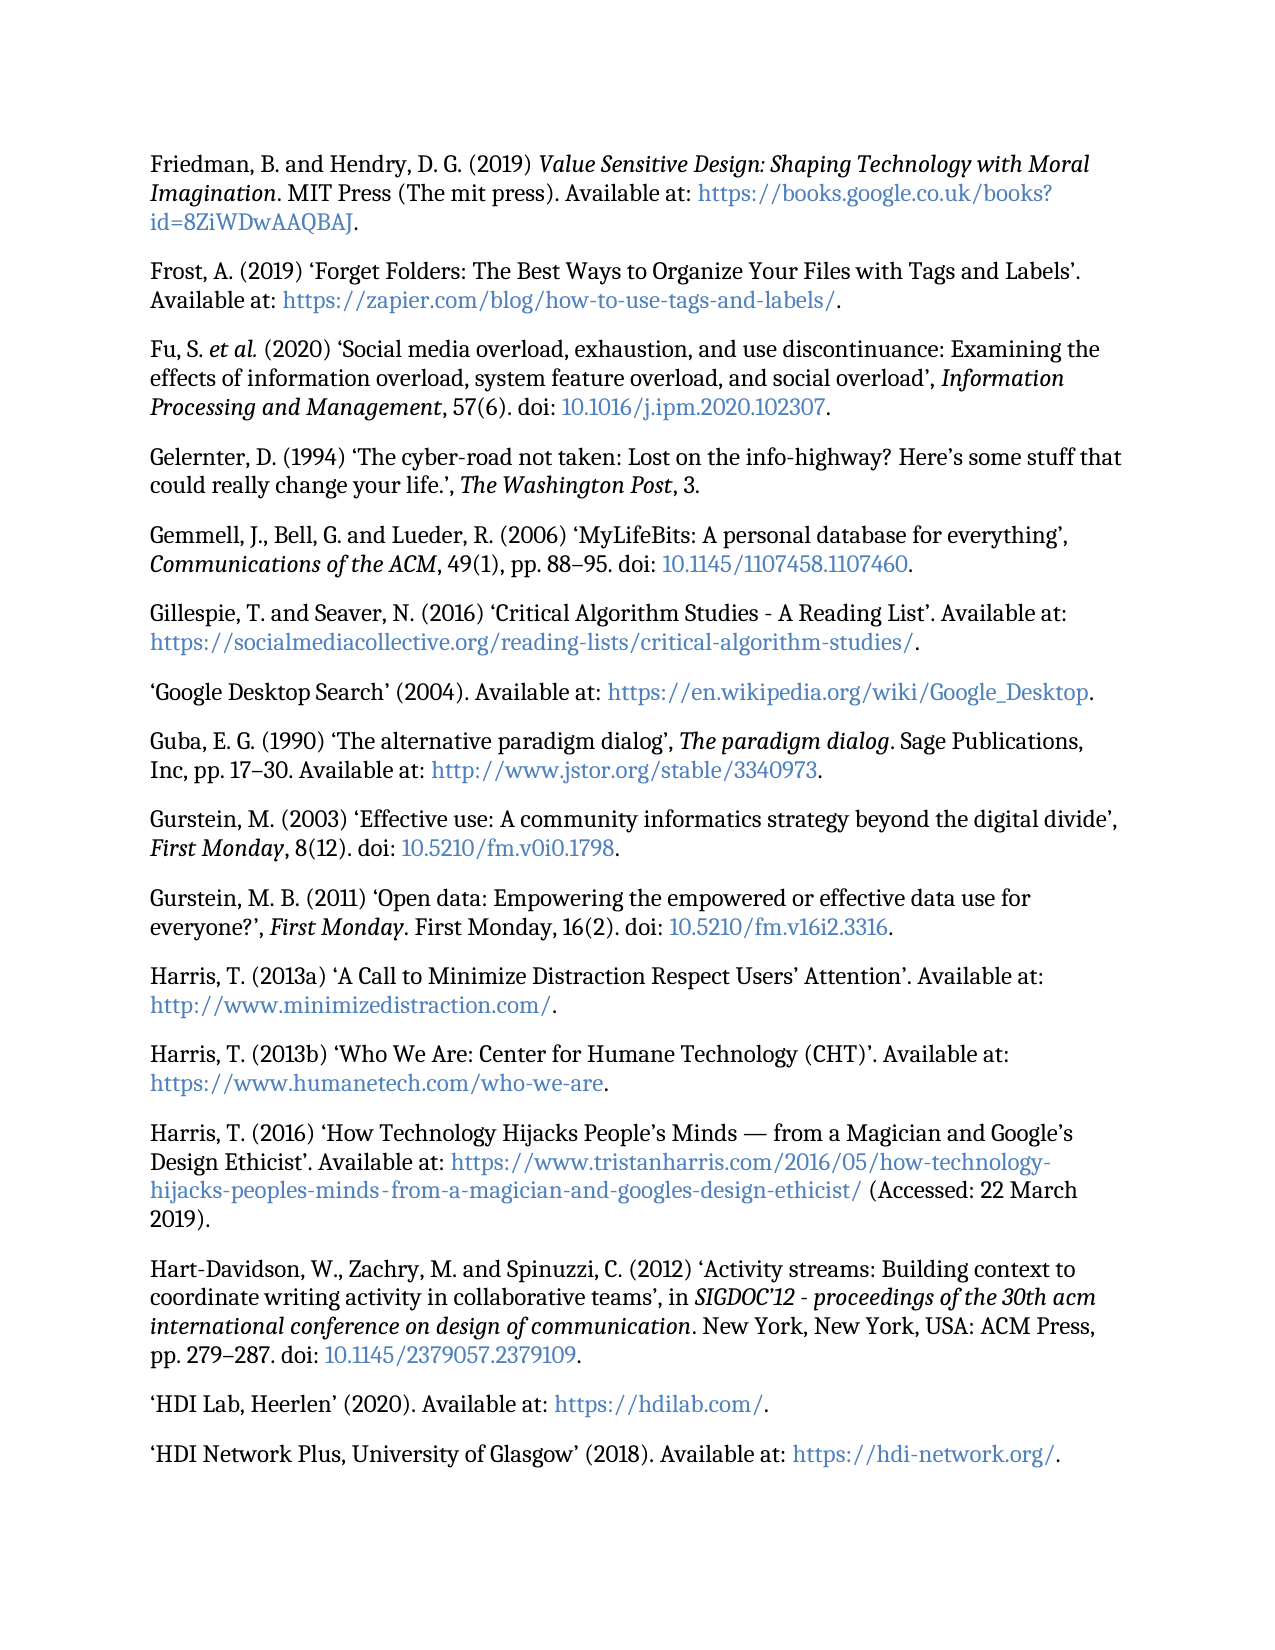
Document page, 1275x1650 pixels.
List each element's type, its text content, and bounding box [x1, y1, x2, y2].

text ‘HDI Network Plus, University of Glasgow’ (2018). Available at: https://hdi-network.org/. [150, 1440, 1125, 1469]
text Friedman, B. and Hendry, D. G. (2019) Value Sensitive Design: Shaping Technology with Moral Imagination. MIT Press (The mit press). Available at: https://books.google.co.uk/books?id=8ZiWDwAAQBAJ. [150, 150, 1125, 236]
text Guba, E. G. (1990) ‘The alternative paradigm dialog’, The paradigm dialog. Sage Publications, Inc, pp. 17–30. Available at: http://www.jstor.org/stable/3340973. [150, 727, 1125, 784]
text ‘HDI Lab, Heerlen’ (2020). Available at: https://hdilab.com/. [150, 1390, 1125, 1419]
text ‘Google Desktop Search’ (2004). Available at: https://en.wikipedia.org/wiki/Google_Desktop. [150, 677, 1125, 706]
text Fu, S. et al. (2020) ‘Social media overload, exhaustion, and use discontinuance: Examining the effects of information overload, system feature overload, and social overload’, Information Processing and Management, 57(6). doi: 10.1016/j.ipm.2020.102307. [150, 335, 1125, 422]
text Harris, T. (2016) ‘How Technology Hijacks People’s Minds — from a Magician and Google’s Design Ethicist’. Available at: https://www.tristanharris.com/2016/05/how-technology-hijacks-peoples-minds - from-a-magician-and-googles-design-ethicist/ (Accessed: 22 March 2019). [150, 1119, 1125, 1234]
text Gemmell, J., Bell, G. and Lueder, R. (2006) ‘MyLifeBits: A personal database for everything’, Communications of the ACM, 49(1), pp. 88–95. doi: 10.1145/1107458.1107460. [150, 521, 1125, 578]
text Gurstein, M. (2003) ‘Effective use: A community informatics strategy beyond the digital divide’, First Monday, 8(12). doi: 10.5210/fm.v0i0.1798. [150, 805, 1125, 863]
text Frost, A. (2019) ‘Forget Folders: The Best Ways to Organize Your Files with Tags and Labels’. Available at: https://zapier.com/blog/how-to-use-tags-and-labels/. [150, 257, 1125, 314]
text Hart-Davidson, W., Zachry, M. and Spinuzzi, C. (2012) ‘Activity streams: Building context to coordinate writing activity in collaborative teams’, in SIGDOC’12 - proceedings of the 30th acm international conference on design of communication. New York, New York, USA: ACM Press, pp. 279–287. doi: 10.1145/2379057.2379109. [150, 1254, 1125, 1369]
text Gurstein, M. B. (2011) ‘Open data: Empowering the empowered or effective data use for everyone?’, First Monday. First Monday, 16(2). doi: 10.5210/fm.v16i2.3316. [150, 884, 1125, 941]
text Gelernter, D. (1994) ‘The cyber-road not taken: Lost on the info-highway? Here’s some stuff that could really change your life.’, The Washington Post, 3. [150, 442, 1125, 500]
text Harris, T. (2013b) ‘Who We Are: Center for Humane Technology (CHT)’. Available at: https://www.humanetech.com/who-we-are. [150, 1040, 1125, 1098]
text Gillespie, T. and Seaver, N. (2016) ‘Critical Algorithm Studies - A Reading List’. Available at: https://socialmediacollective.org/reading-lists/critical-algorithm-studies/. [150, 599, 1125, 657]
text Harris, T. (2013a) ‘A Call to Minimize Distraction Respect Users’ Attention’. Available at: http://www.minimizedistraction.com/. [150, 962, 1125, 1019]
